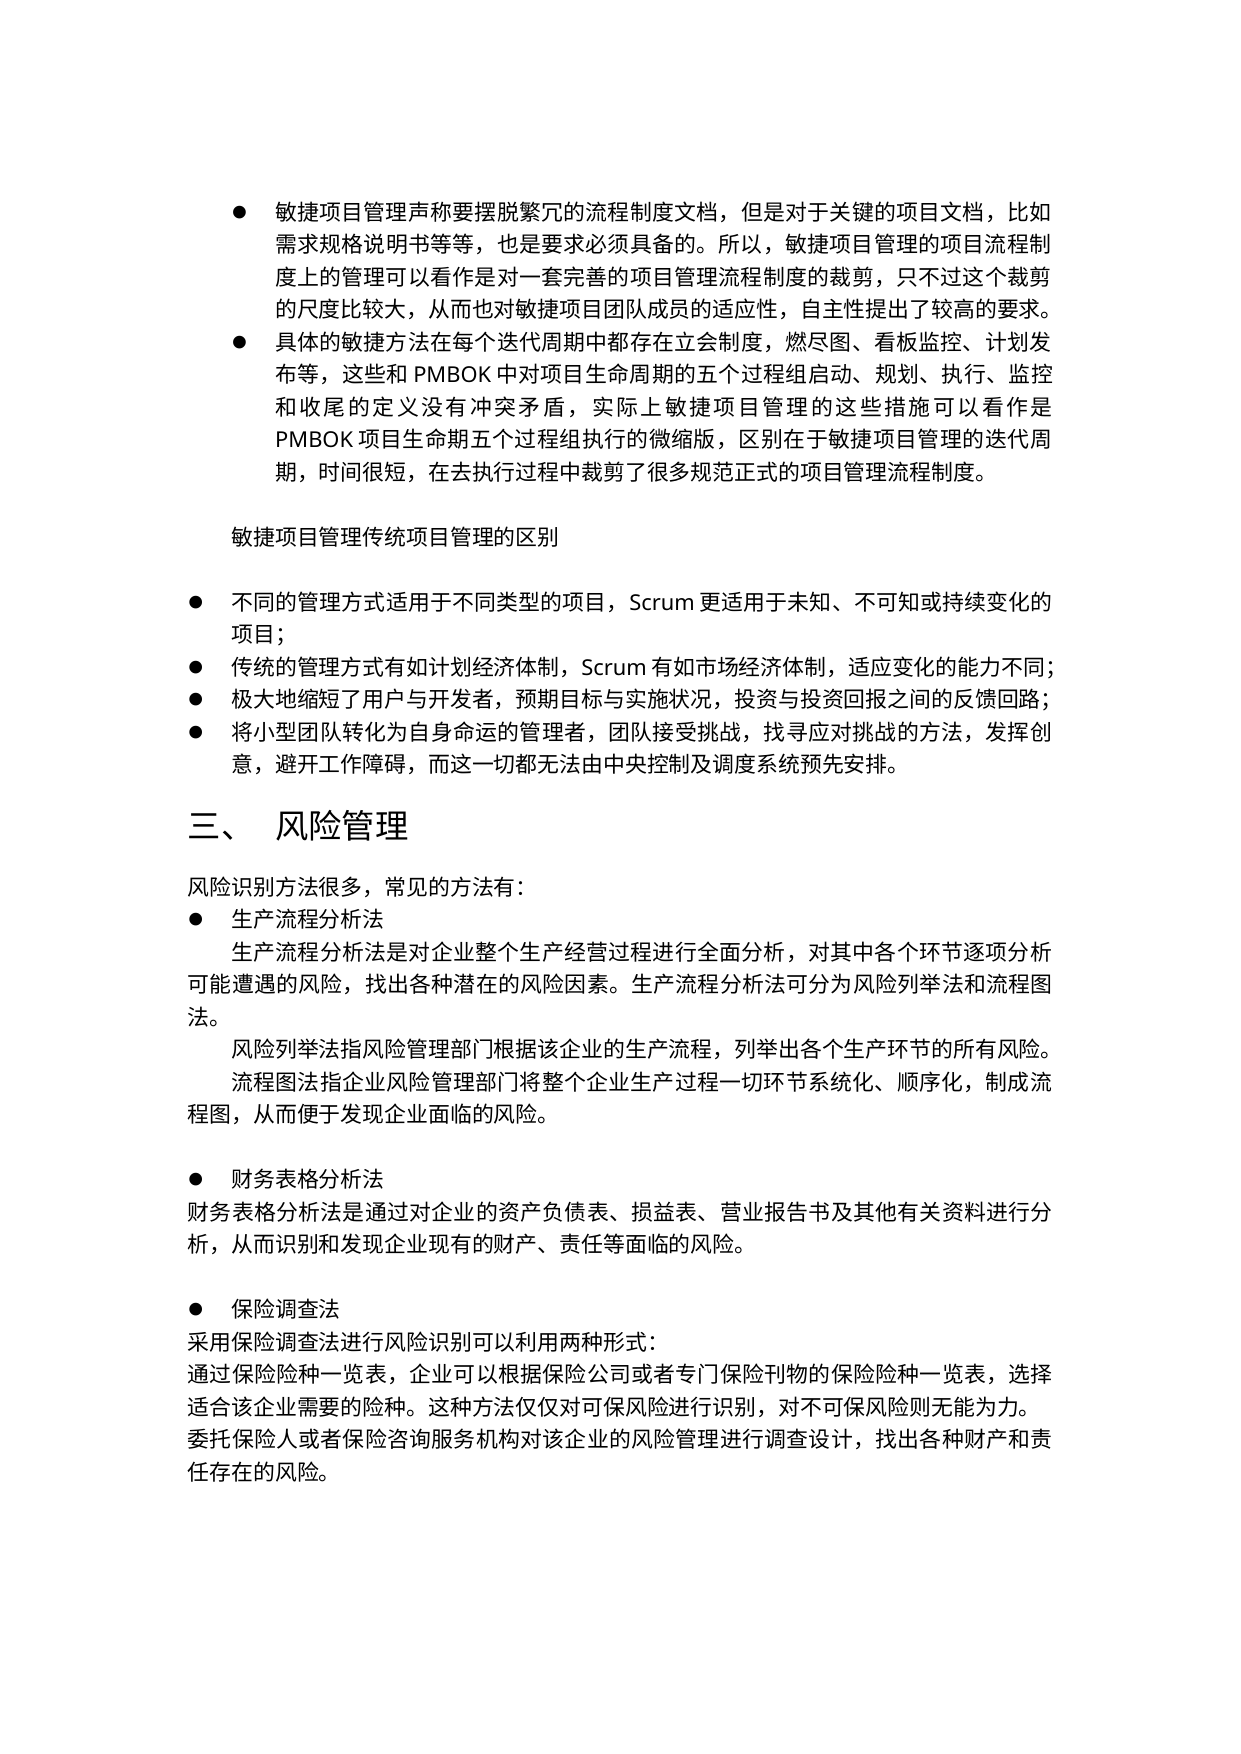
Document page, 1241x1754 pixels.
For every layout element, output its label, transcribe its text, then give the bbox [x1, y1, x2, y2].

text 风险识别方法很多，常见的方法有： [187, 869, 1053, 902]
text 通过保险险种一览表，企业可以根据保险公司或者专门保险刊物的保险险种一览表，选择适合该企业需要的险种。这种方法仅仅对可保风险进行识别，对不可保风险则无能为力。 [187, 1357, 1053, 1422]
list 保险调查法 [187, 1292, 1053, 1324]
list 不同的管理方式适用于不同类型的项目，Scrum更适用于未知、不可知或持续变化的项目； [187, 584, 1053, 649]
list 生产流程分析法 [187, 902, 1053, 934]
subtitle 风险管理 [187, 792, 1053, 857]
list 将小型团队转化为自身命运的管理者，团队接受挑战，找寻应对挑战的方法，发挥创意，避开工作障碍，而这一切都无法由中央控制及调度系统预先安排。 [187, 714, 1053, 779]
list 传统的管理方式有如计划经济体制，Scrum有如市场经济体制，适应变化的能力不同； [187, 649, 1053, 682]
text 生产流程分析法是对企业整个生产经营过程进行全面分析，对其中各个环节逐项分析可能遭遇的风险，找出各种潜在的风险因素。生产流程分析法可分为风险列举法和流程图法。 [187, 934, 1053, 1032]
text 采用保险调查法进行风险识别可以利用两种形式： [187, 1324, 1053, 1357]
text 委托保险人或者保险咨询服务机构对该企业的风险管理进行调查设计，找出各种财产和责任存在的风险。 [187, 1422, 1053, 1487]
text 敏捷项目管理传统项目管理的区别 [187, 519, 1053, 552]
text 风险列举法指风险管理部门根据该企业的生产流程，列举出各个生产环节的所有风险。 [187, 1032, 1053, 1064]
list 极大地缩短了用户与开发者，预期目标与实施状况，投资与投资回报之间的反馈回路； [187, 682, 1053, 714]
list 具体的敏捷方法在每个迭代周期中都存在立会制度，燃尽图、看板监控、计划发布等，这些和PMBOK中对项目生命周期的五个过程组启动、规划、执行、监控和收尾的定义没有冲突矛盾，实际上敏捷项目管理的这些措施可以看作是PMBOK项目生命期五个过程组执行的微缩版，区别在于敏捷项目管理的迭代周期，时间很短，在去执行过程中裁剪了很多规范正式的项目管理流程制度。 [231, 324, 1053, 487]
list 敏捷项目管理声称要摆脱繁冗的流程制度文档，但是对于关键的项目文档，比如需求规格说明书等等，也是要求必须具备的。所以，敏捷项目管理的项目流程制度上的管理可以看作是对一套完善的项目管理流程制度的裁剪，只不过这个裁剪的尺度比较大，从而也对敏捷项目团队成员的适应性，自主性提出了较高的要求。 [231, 194, 1053, 324]
list 财务表格分析法 [187, 1162, 1053, 1194]
text 财务表格分析法是通过对企业的资产负债表、损益表、营业报告书及其他有关资料进行分析，从而识别和发现企业现有的财产、责任等面临的风险。 [187, 1194, 1053, 1259]
text 流程图法指企业风险管理部门将整个企业生产过程一切环节系统化、顺序化，制成流程图，从而便于发现企业面临的风险。 [187, 1064, 1053, 1129]
